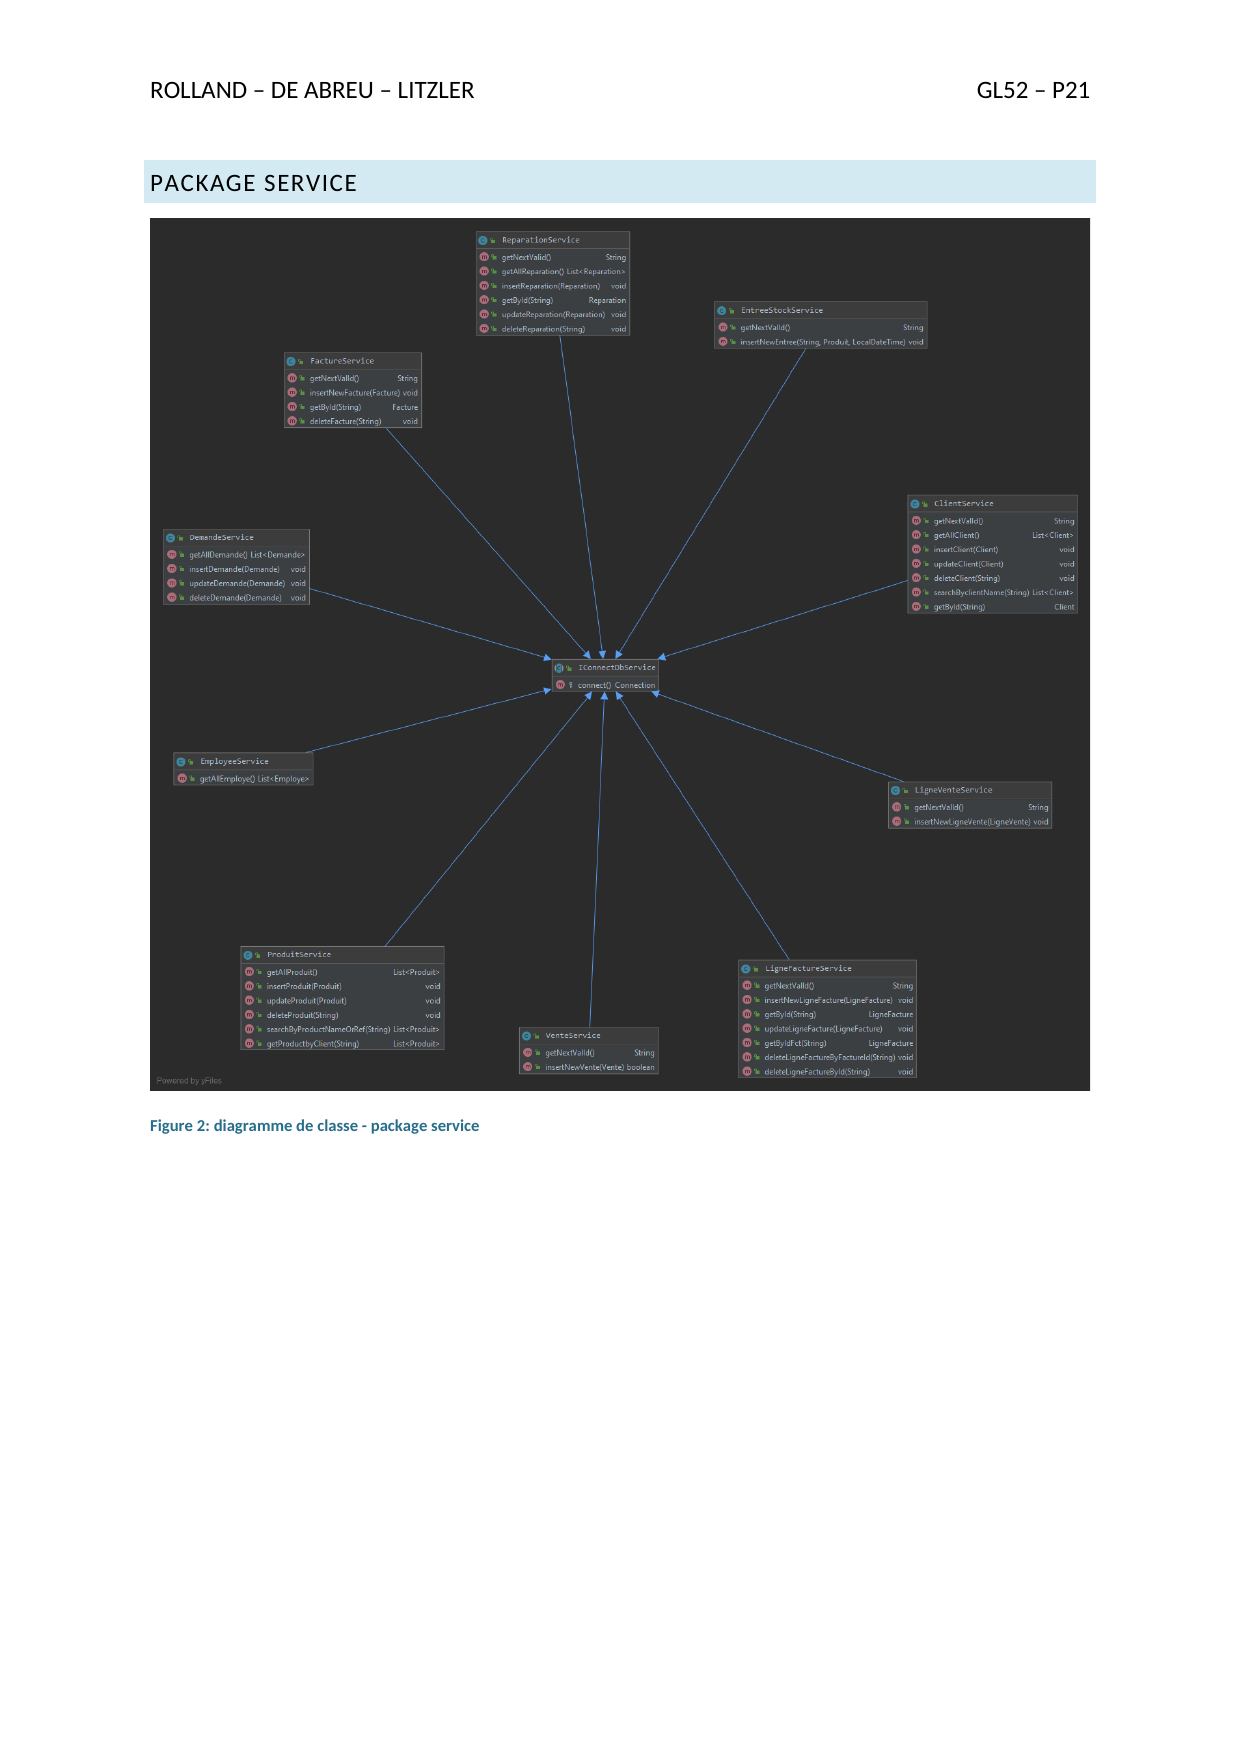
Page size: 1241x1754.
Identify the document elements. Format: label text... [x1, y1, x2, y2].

picture [150, 218, 1091, 1091]
text Figure 2: diagramme de classe - package service [150, 1116, 1090, 1136]
subtitle Package service [150, 167, 1090, 197]
